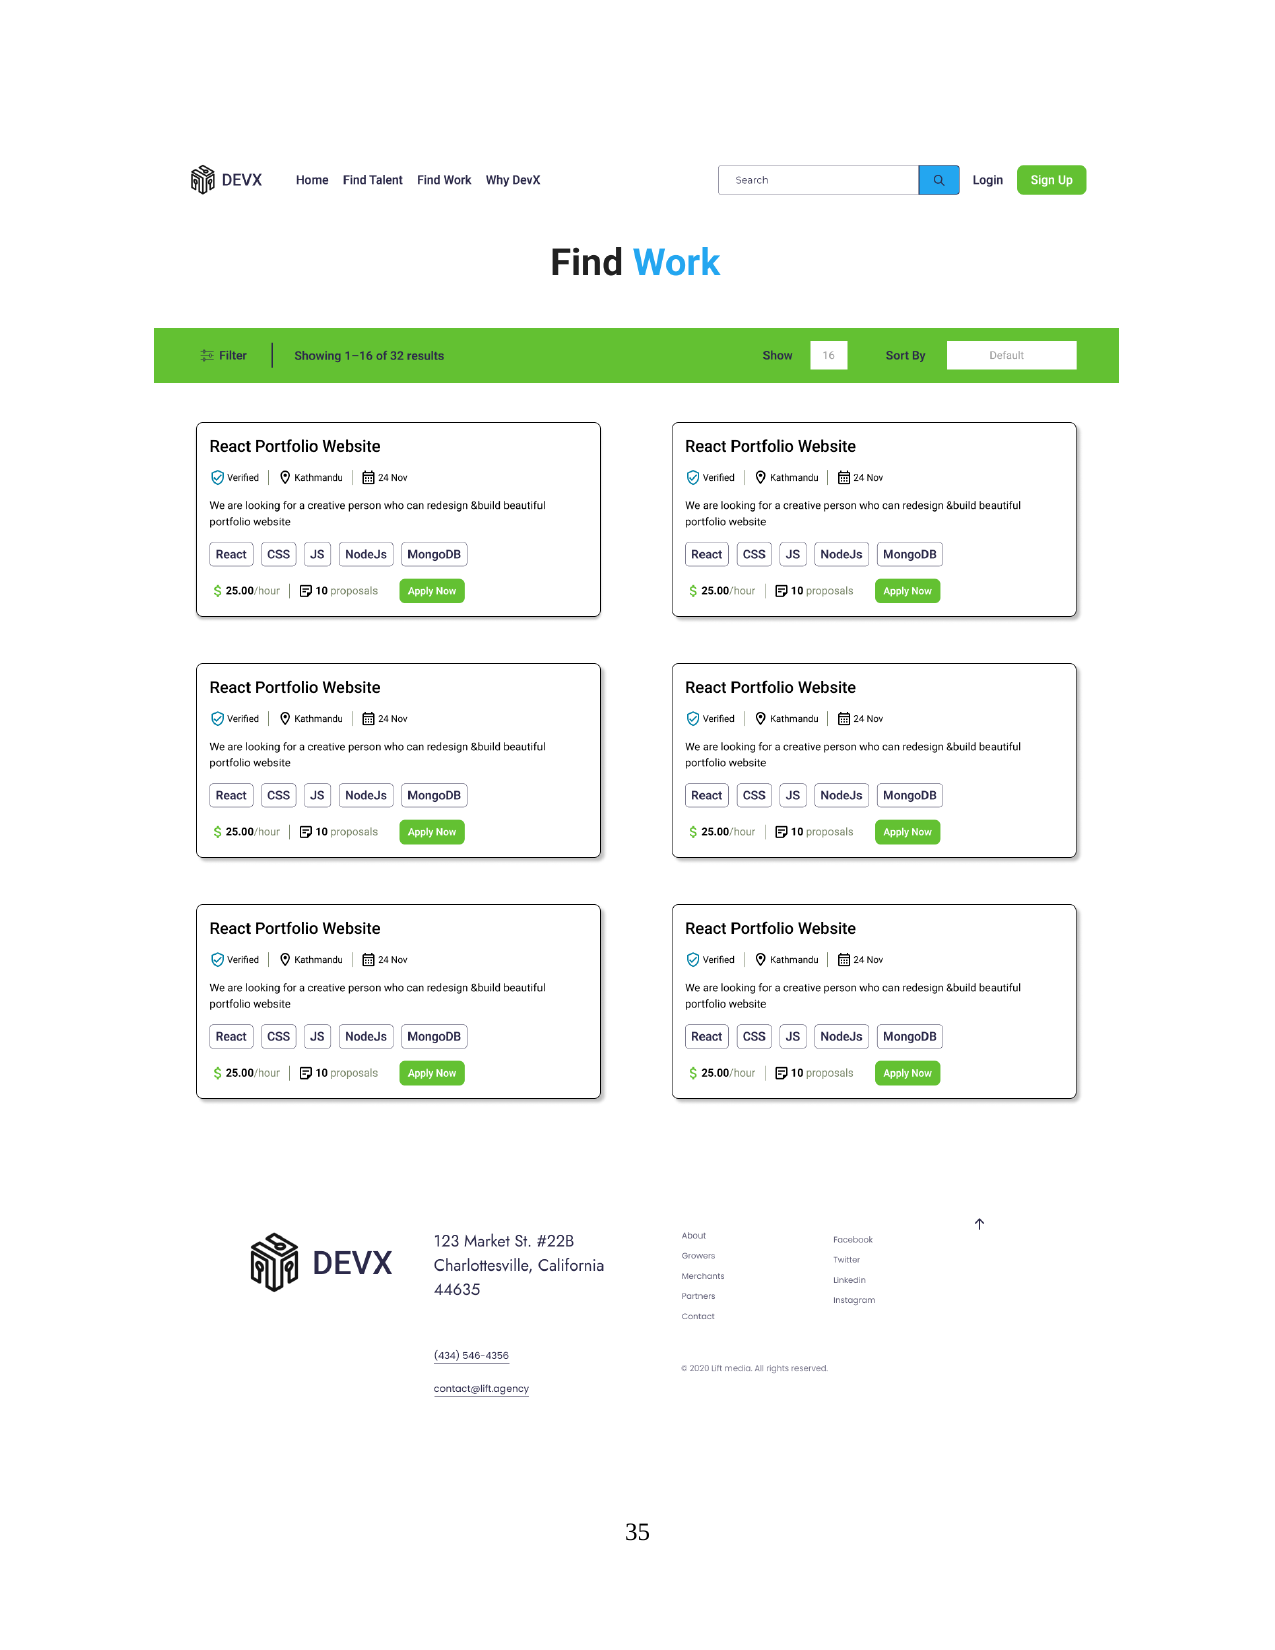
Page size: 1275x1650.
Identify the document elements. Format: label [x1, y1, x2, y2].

picture [150, 150, 1119, 1500]
